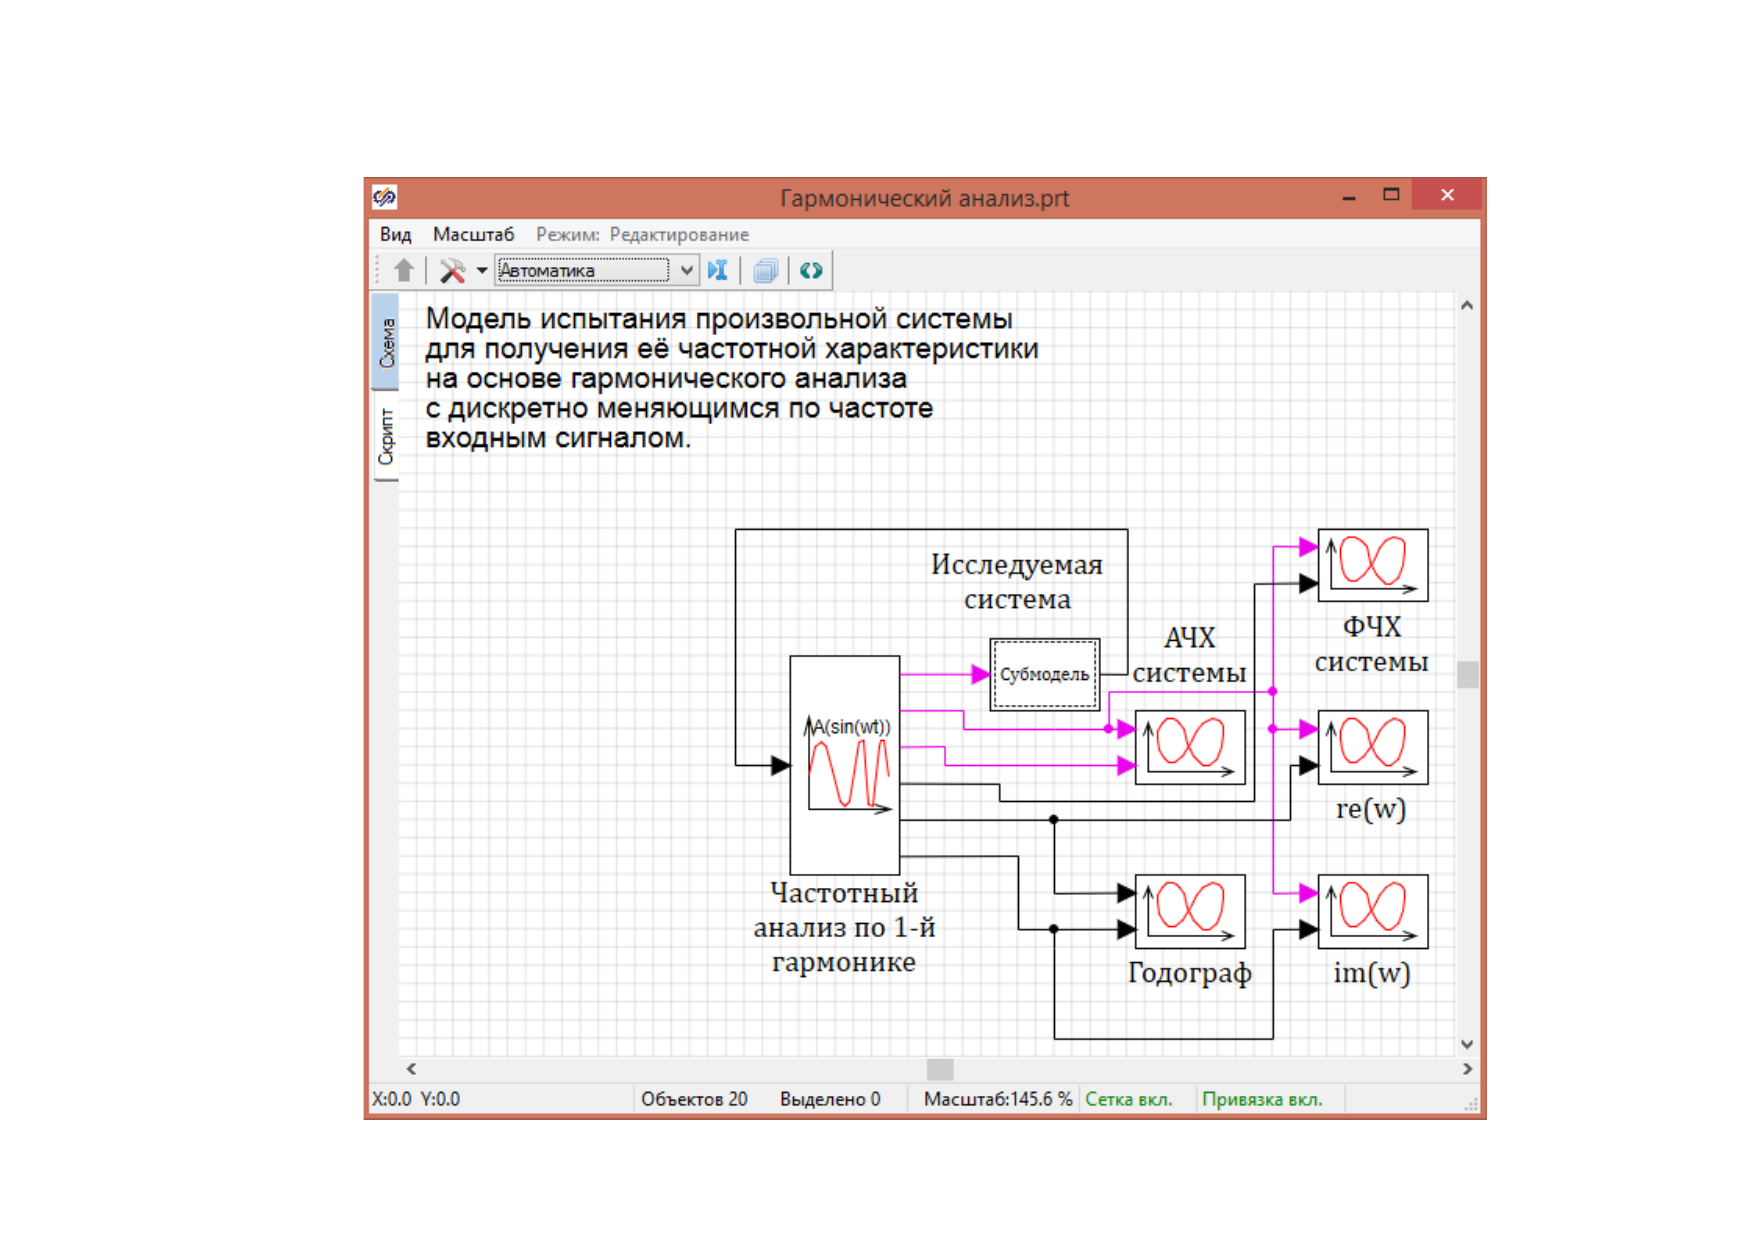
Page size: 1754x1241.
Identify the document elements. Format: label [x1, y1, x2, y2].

picture [363, 177, 1487, 1120]
